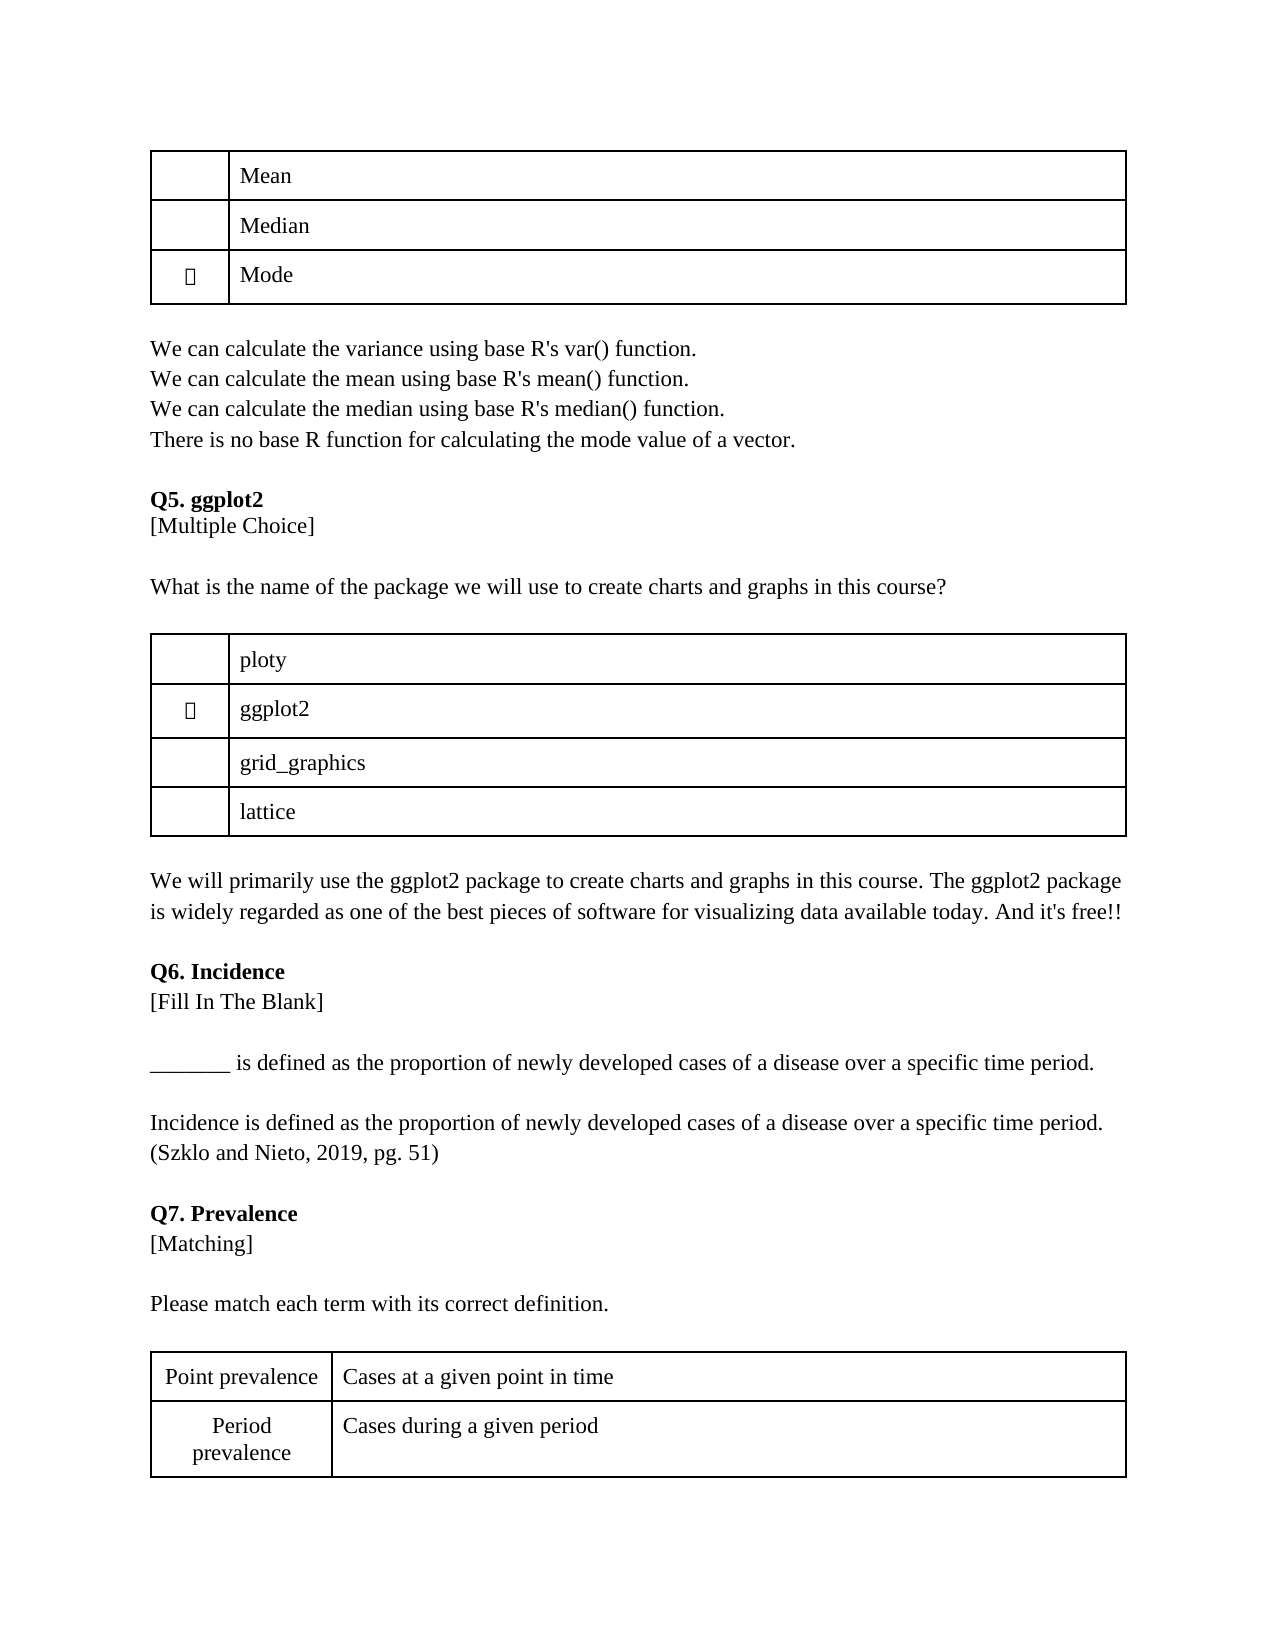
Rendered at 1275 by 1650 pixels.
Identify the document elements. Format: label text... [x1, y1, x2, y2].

table_header Point prevalence [152, 1353, 331, 1400]
text We will primarily use the ggplot2 package to create charts and graphs in this course. The ggplot2 package is widely regarded as one of the best pieces of software for visualizing data available today. And it's free!! [150, 867, 1125, 924]
text Please match each term with its correct definition. [150, 1290, 1125, 1317]
table_cell [152, 152, 228, 199]
text [Matching] [150, 1230, 1125, 1256]
table_cell [152, 788, 228, 835]
text _______ is defined as the proportion of newly developed cases of a disease over a specific time period. [150, 1049, 1125, 1075]
table_cell [152, 201, 228, 248]
text [Multiple Choice] [150, 512, 1125, 539]
table_cell Median [230, 201, 1125, 248]
text Q6. Incidence [150, 958, 1125, 984]
text We can calculate the mean using base R's mean() function. [150, 365, 1125, 392]
text What is the name of the package we will use to create charts and graphs in this course? [150, 573, 1125, 599]
table_cell Cases during a given period [333, 1402, 1125, 1476]
table_cell ✅ [152, 685, 228, 737]
text Q7. Prevalence [150, 1200, 1125, 1226]
subtitle Q5. ggplot2 [150, 486, 1125, 512]
text Incidence is defined as the proportion of newly developed cases of a disease over a specific time period. (Szklo and Nieto, 2019, pg. 51) [150, 1109, 1125, 1166]
table_cell [152, 739, 228, 786]
table_header ploty [230, 635, 1125, 682]
table_cell ggplot2 [230, 685, 1125, 737]
table_cell Mean [230, 152, 1125, 199]
table_cell lattice [230, 788, 1125, 835]
text There is no base R function for calculating the mode value of a vector. [150, 426, 1125, 452]
table_header Cases at a given point in time [333, 1353, 1125, 1400]
table_cell Period prevalence [152, 1402, 331, 1476]
text We can calculate the variance using base R's var() function. [150, 335, 1125, 361]
text We can calculate the median using base R's median() function. [150, 395, 1125, 422]
text [Fill In The Blank] [150, 988, 1125, 1015]
table_cell ✅ [152, 251, 228, 303]
table_cell grid_graphics [230, 739, 1125, 786]
table_cell Mode [230, 251, 1125, 303]
table_header [152, 635, 228, 682]
